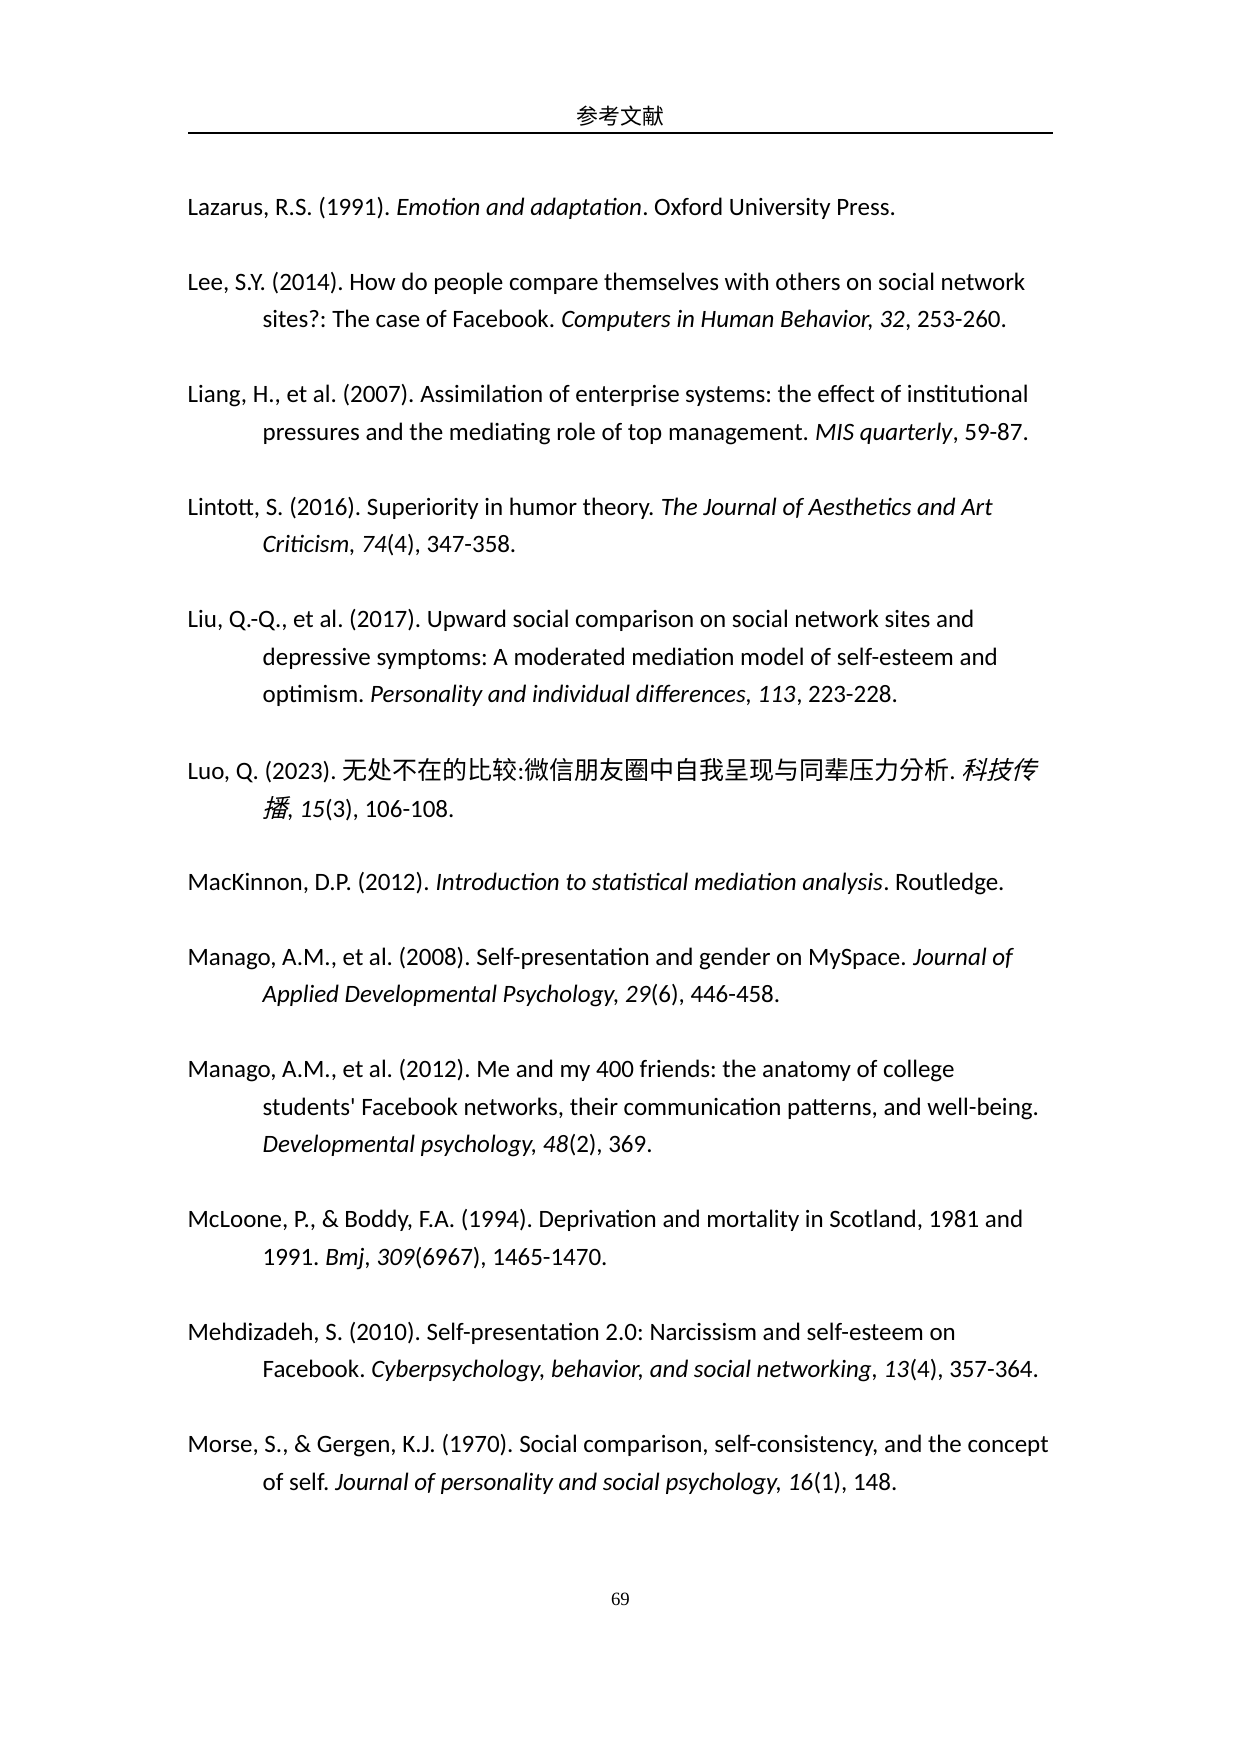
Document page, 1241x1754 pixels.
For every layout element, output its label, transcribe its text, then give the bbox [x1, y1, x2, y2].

text Lintott, S. (2016). Superiority in humor theory. The Journal of Aesthetics and Art Criticism, 74(4), 347-358. [187, 487, 1053, 562]
text Liang, H., et al. (2007). Assimilation of enterprise systems: the effect of institutional pressures and the mediating role of top management. MIS quarterly, 59-87. [187, 375, 1053, 450]
text Morse, S., & Gergen, K.J. (1970). Social comparison, self-consistency, and the concept of self. Journal of personality and social psychology, 16(1), 148. [187, 1425, 1053, 1500]
text Luo, Q. (2023). 无处不在的比较:微信朋友圈中自我呈现与同辈压力分析. 科技传播, 15(3), 106-108. [187, 750, 1053, 825]
text Manago, A.M., et al. (2008). Self-presentation and gender on MySpace. Journal of Applied Developmental Psychology, 29(6), 446-458. [187, 937, 1053, 1012]
text Lazarus, R.S. (1991). Emotion and adaptation. Oxford University Press. [187, 187, 1053, 225]
text Lee, S.Y. (2014). How do people compare themselves with others on social network sites?: The case of Facebook. Computers in Human Behavior, 32, 253-260. [187, 262, 1053, 337]
text McLoone, P., & Boddy, F.A. (1994). Deprivation and mortality in Scotland, 1981 and 1991. Bmj, 309(6967), 1465-1470. [187, 1200, 1053, 1275]
text Mehdizadeh, S. (2010). Self-presentation 2.0: Narcissism and self-esteem on Facebook. Cyberpsychology, behavior, and social networking, 13(4), 357-364. [187, 1312, 1053, 1387]
text MacKinnon, D.P. (2012). Introduction to statistical mediation analysis. Routledge. [187, 862, 1053, 900]
text Manago, A.M., et al. (2012). Me and my 400 friends: the anatomy of college students' Facebook networks, their communication patterns, and well-being. Developmental psychology, 48(2), 369. [187, 1050, 1053, 1162]
text Liu, Q.-Q., et al. (2017). Upward social comparison on social network sites and depressive symptoms: A moderated mediation model of self-esteem and optimism. Personality and individual differences, 113, 223-228. [187, 600, 1053, 712]
